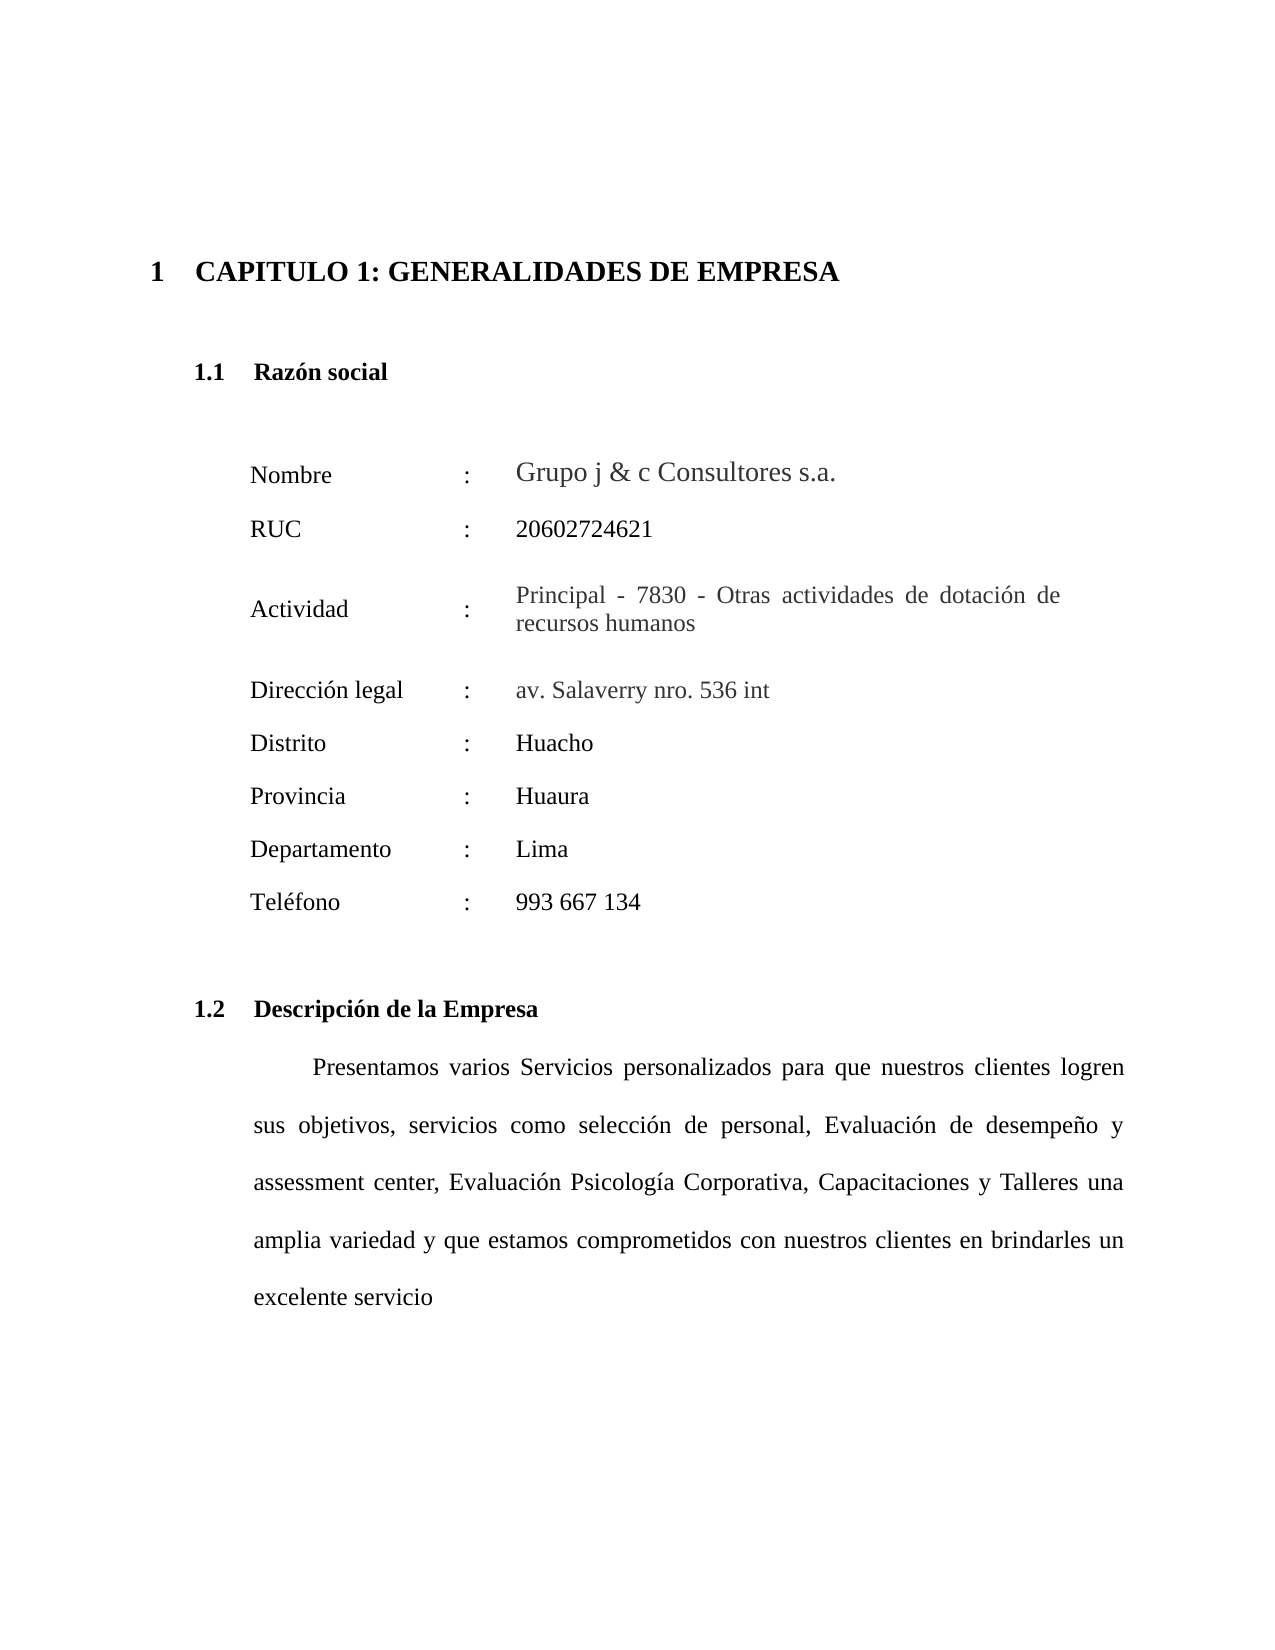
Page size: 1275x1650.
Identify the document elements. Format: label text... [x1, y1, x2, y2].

table_cell 20602724621 [504, 501, 1072, 554]
table_cell : [452, 822, 504, 875]
table_cell : [452, 875, 504, 928]
table_cell Provincia [239, 769, 452, 822]
table_header : [452, 448, 504, 501]
table_cell Huaura [504, 769, 1072, 822]
subtitle Descripción de la Empresa [193, 994, 1125, 1023]
table_cell Huacho [504, 716, 1072, 769]
table_cell RUC [239, 501, 452, 554]
table_cell : [452, 769, 504, 822]
table_cell : [452, 501, 504, 554]
table_cell Actividad [239, 555, 452, 662]
table_cell : [452, 663, 504, 716]
table_cell Distrito [239, 716, 452, 769]
table_cell Dirección legal [239, 663, 452, 716]
table_cell av. Salaverry nro. 536 int [504, 663, 1072, 716]
table_cell Lima [504, 822, 1072, 875]
text Presentamos varios Servicios personalizados para que nuestros clientes logren sus objetivos, servicios como selección de personal, Evaluación de desempeño y assessment center, Evaluación Psicología Corporativa, Capacitaciones y Talleres una amplia variedad y que estamos comprometidos con nuestros clientes en brindarles un excelente servicio [253, 1052, 1125, 1311]
table_cell : [452, 555, 504, 662]
table_cell Teléfono [239, 875, 452, 928]
table_cell Departamento [239, 822, 452, 875]
subtitle Razón social [193, 357, 1125, 386]
table_header Grupo j & c Consultores s.a. [504, 448, 1072, 501]
table_cell Principal - 7830 - Otras actividades de dotación de recursos humanos [504, 555, 1072, 662]
table_cell 993 667 134 [504, 875, 1072, 928]
table_header Nombre [239, 448, 452, 501]
subtitle CAPITULO 1: GENERALIDADES DE EMPRESA [150, 254, 1125, 288]
table_cell : [452, 716, 504, 769]
